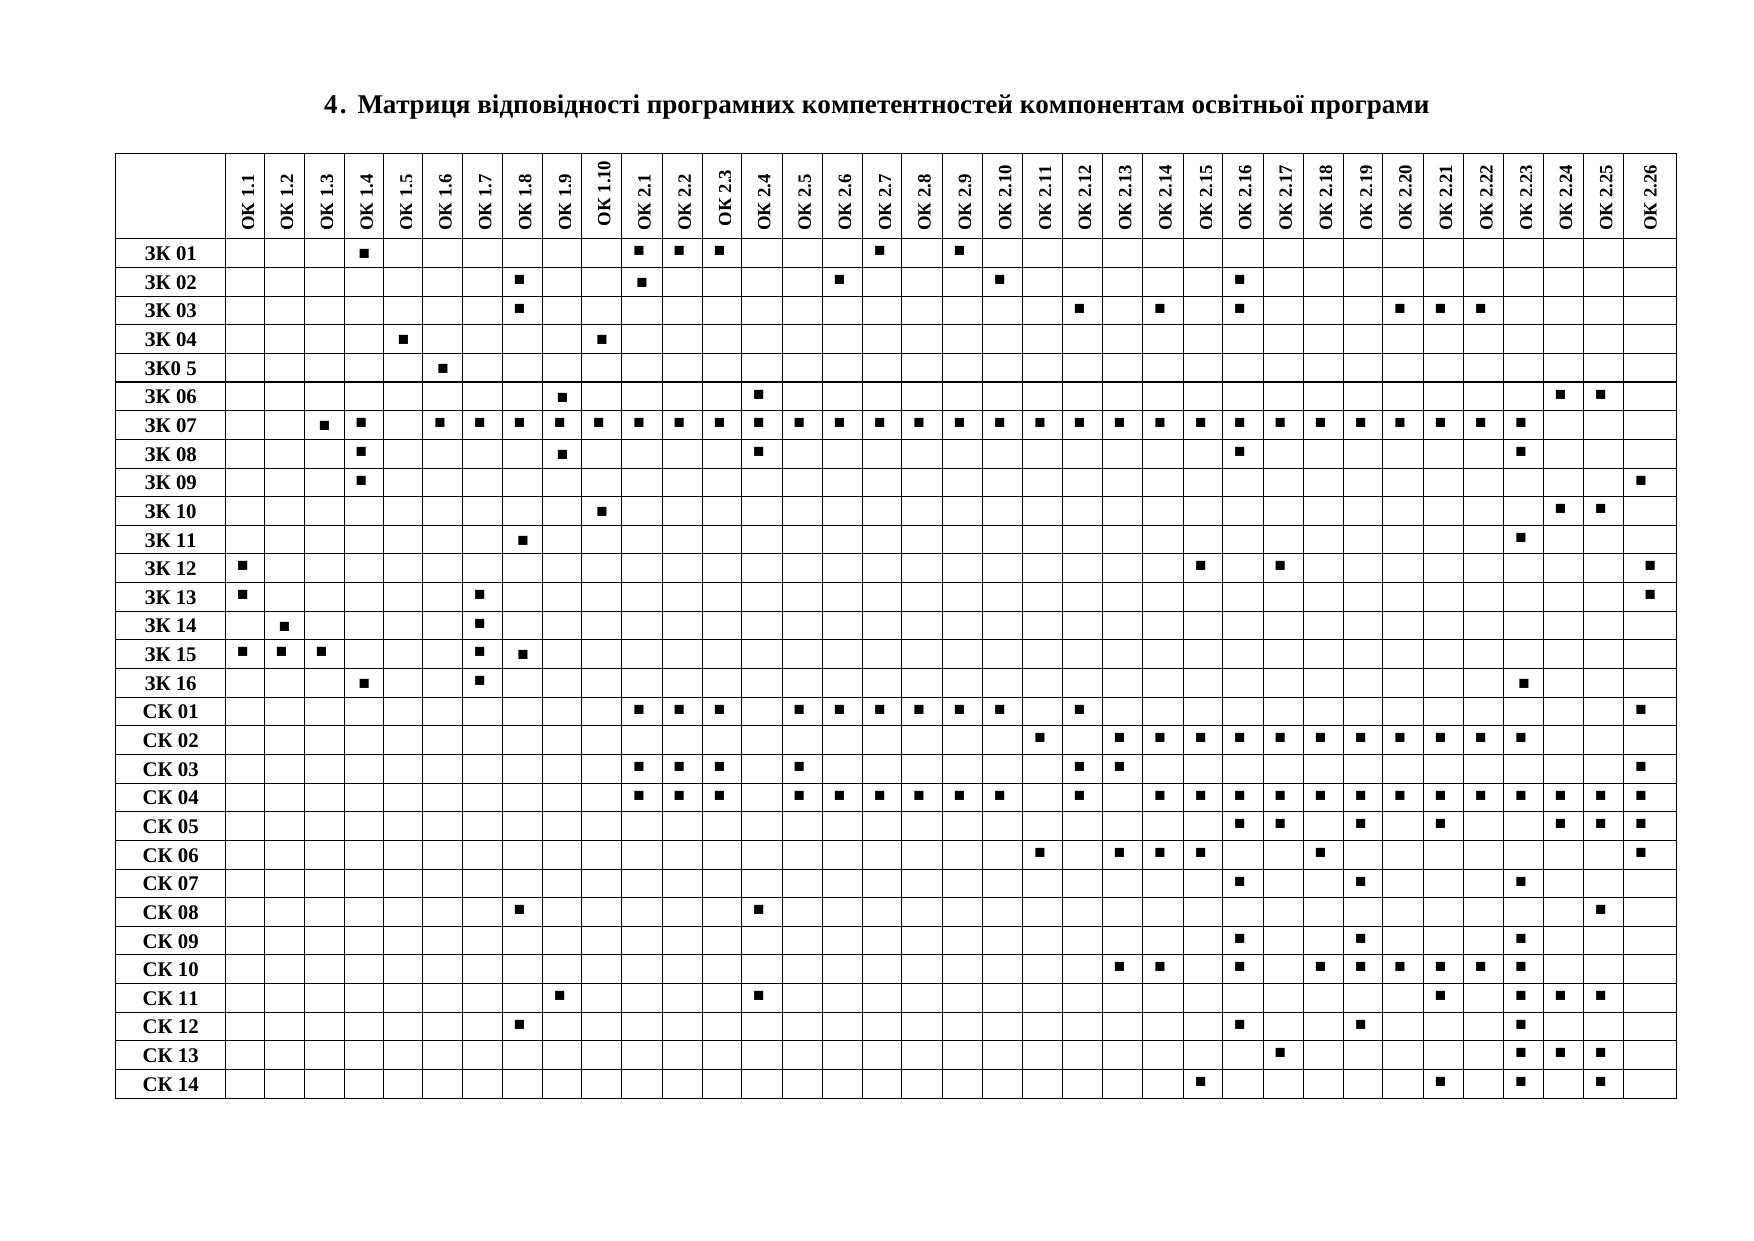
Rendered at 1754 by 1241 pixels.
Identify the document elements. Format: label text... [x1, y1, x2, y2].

table_cell СК 08 [116, 898, 225, 926]
table_cell [1023, 554, 1062, 582]
table_cell ■ [1184, 784, 1222, 811]
table_cell [863, 870, 901, 897]
table_cell [265, 669, 304, 697]
table_cell ■ [1544, 1041, 1583, 1069]
table_cell [1383, 984, 1423, 1012]
table_cell ЗК 11 [116, 526, 225, 553]
table_cell [226, 898, 264, 926]
table_cell [1103, 1013, 1142, 1040]
table_cell [783, 268, 822, 296]
table_cell ■ [1304, 726, 1343, 754]
table_cell [582, 726, 621, 754]
table_cell [1223, 554, 1263, 582]
table_cell ■ [1424, 984, 1463, 1012]
table_cell [1624, 297, 1676, 324]
table_cell [1223, 583, 1263, 611]
table_cell [463, 1013, 502, 1040]
table_cell [983, 239, 1022, 267]
table_cell ■ [345, 239, 383, 267]
table_cell [823, 526, 862, 553]
table_cell [1344, 640, 1382, 668]
table_cell ЗК 02 [116, 268, 225, 296]
table_cell [463, 554, 502, 582]
table_cell [1023, 955, 1062, 983]
table_cell [1304, 898, 1343, 926]
table_cell [1184, 268, 1222, 296]
table_cell [1143, 554, 1183, 582]
table_cell [1063, 239, 1102, 267]
table_cell [543, 640, 581, 668]
table_cell [943, 726, 982, 754]
table_cell [622, 927, 662, 954]
table_cell [823, 239, 862, 267]
table_cell [902, 297, 942, 324]
table_cell [823, 726, 862, 754]
table_cell [463, 726, 502, 754]
table_cell [742, 526, 782, 553]
table_cell [1383, 440, 1423, 467]
table_cell [1103, 497, 1142, 525]
table_cell [1223, 755, 1263, 782]
table_cell [543, 268, 581, 296]
table_cell [902, 669, 942, 697]
table_cell [1063, 1013, 1102, 1040]
table_cell [1264, 669, 1303, 697]
table_cell [305, 354, 344, 381]
table_cell [543, 927, 581, 954]
table_cell [1143, 1070, 1183, 1098]
table_cell [1624, 383, 1676, 410]
table_cell [1103, 812, 1142, 840]
table_cell [265, 812, 304, 840]
table_cell ■ [226, 554, 264, 582]
table_cell [1584, 239, 1623, 267]
table_cell [463, 1070, 502, 1098]
table_cell [265, 583, 304, 611]
table_cell СК 12 [116, 1013, 225, 1040]
table_cell [983, 469, 1022, 496]
table_cell [1304, 469, 1343, 496]
table_cell ■ [663, 755, 702, 782]
table_cell [663, 726, 702, 754]
table_cell [863, 927, 901, 954]
table_cell [1023, 583, 1062, 611]
table_cell СК 06 [116, 841, 225, 868]
table_cell [1223, 698, 1263, 725]
table_cell [1184, 612, 1222, 639]
table_cell [1584, 1013, 1623, 1040]
table_cell ■ [1383, 955, 1423, 983]
table_cell [742, 1041, 782, 1069]
table_cell [863, 898, 901, 926]
table_cell ■ [1584, 497, 1623, 525]
table_cell [863, 268, 901, 296]
table_cell [1544, 927, 1583, 954]
table_cell [783, 554, 822, 582]
table_cell [1264, 526, 1303, 553]
table_cell [902, 469, 942, 496]
table_cell [503, 755, 542, 782]
table_cell [582, 297, 621, 324]
table_cell [384, 870, 422, 897]
table_cell [1424, 1041, 1463, 1069]
table_cell [663, 669, 702, 697]
table_cell ■ [622, 411, 662, 439]
table_cell [902, 955, 942, 983]
table_cell ■ [1063, 755, 1102, 782]
table_cell [1023, 784, 1062, 811]
table_cell [265, 755, 304, 782]
table_cell [582, 1041, 621, 1069]
table_cell [1264, 325, 1303, 353]
table_cell [622, 1041, 662, 1069]
table_cell [345, 1013, 383, 1040]
table_cell [305, 755, 344, 782]
table_cell [503, 841, 542, 868]
table_cell [1023, 469, 1062, 496]
table_cell [1184, 239, 1222, 267]
table_cell [1023, 440, 1062, 467]
table_cell ■ [703, 698, 741, 725]
table_cell [345, 297, 383, 324]
table_cell [305, 440, 344, 467]
table_cell [1304, 984, 1343, 1012]
table_cell ■ [703, 239, 741, 267]
table_cell ■ [823, 698, 862, 725]
table_cell [1143, 812, 1183, 840]
table_cell [1383, 1041, 1423, 1069]
table_cell [823, 1013, 862, 1040]
table_cell [742, 784, 782, 811]
table_cell [305, 927, 344, 954]
table_cell [1143, 239, 1183, 267]
table_cell [703, 726, 741, 754]
table_cell [1504, 268, 1543, 296]
table_cell [384, 583, 422, 611]
table_cell ■ [1023, 411, 1062, 439]
table_cell [463, 239, 502, 267]
table_cell ■ [622, 698, 662, 725]
table_cell [1584, 297, 1623, 324]
table_cell [663, 612, 702, 639]
table_cell [703, 440, 741, 467]
table_cell [622, 497, 662, 525]
table_cell [1344, 383, 1382, 410]
table_cell [384, 841, 422, 868]
table_cell ■ [1264, 554, 1303, 582]
table_cell [1023, 612, 1062, 639]
table_cell ■ [1584, 1070, 1623, 1098]
table_header ОК 1.4 [345, 154, 383, 238]
table_header ОК 2.17 [1264, 154, 1303, 238]
table_cell ■ [503, 411, 542, 439]
table_cell [1063, 870, 1102, 897]
table_cell [742, 239, 782, 267]
table_cell [863, 726, 901, 754]
table_cell [1504, 325, 1543, 353]
table_cell [663, 383, 702, 410]
table_cell [622, 469, 662, 496]
table_cell [622, 526, 662, 553]
table_cell [1103, 984, 1142, 1012]
table_cell [345, 984, 383, 1012]
table_cell [423, 554, 462, 582]
table_cell ■ [463, 583, 502, 611]
table_header ОК 1.7 [463, 154, 502, 238]
table_cell [1624, 354, 1676, 381]
table_cell [1264, 354, 1303, 381]
table_cell [783, 383, 822, 410]
table_cell [384, 755, 422, 782]
table_cell [703, 870, 741, 897]
table_cell [943, 383, 982, 410]
table_cell [1063, 669, 1102, 697]
table_cell [1344, 354, 1382, 381]
table_cell ■ [1624, 583, 1676, 611]
table_cell [1344, 297, 1382, 324]
table_cell [1223, 497, 1263, 525]
table_cell [1103, 354, 1142, 381]
table_cell [742, 325, 782, 353]
table_cell ■ [1344, 870, 1382, 897]
table_cell [863, 1070, 901, 1098]
table_cell ■ [1184, 554, 1222, 582]
table_cell [742, 297, 782, 324]
table_cell [463, 955, 502, 983]
table_cell [943, 583, 982, 611]
table_cell [1184, 354, 1222, 381]
table_cell [423, 755, 462, 782]
table_cell [345, 698, 383, 725]
table_cell ЗК 06 [116, 383, 225, 410]
table_cell [1304, 354, 1343, 381]
table_cell [1143, 354, 1183, 381]
table_cell ■ [305, 411, 344, 439]
table_cell ■ [663, 411, 702, 439]
table_cell [265, 927, 304, 954]
table_cell [1383, 1070, 1423, 1098]
table_cell [1184, 297, 1222, 324]
table_cell ■ [1344, 812, 1382, 840]
table_cell [1344, 841, 1382, 868]
table_cell ■ [1584, 784, 1623, 811]
table_cell СК 04 [116, 784, 225, 811]
table_cell [543, 755, 581, 782]
table_cell [305, 469, 344, 496]
table_cell [226, 698, 264, 725]
table_cell [823, 640, 862, 668]
table_cell [1424, 640, 1463, 668]
table_cell [902, 526, 942, 553]
table_cell [1023, 812, 1062, 840]
table_cell [1544, 297, 1583, 324]
table_cell [1464, 325, 1503, 353]
table_cell [1584, 526, 1623, 553]
table_cell [823, 383, 862, 410]
table_cell [1063, 1070, 1102, 1098]
table_cell [1544, 755, 1583, 782]
table_cell ■ [1223, 1013, 1263, 1040]
table_header ОК 2.20 [1383, 154, 1423, 238]
table_cell ■ [622, 755, 662, 782]
table_cell [703, 1041, 741, 1069]
table_cell [1023, 870, 1062, 897]
table_cell [305, 984, 344, 1012]
table_cell [823, 554, 862, 582]
table_cell [1584, 354, 1623, 381]
table_cell ■ [582, 411, 621, 439]
table_cell [305, 268, 344, 296]
table_cell [1464, 268, 1503, 296]
table_cell [902, 812, 942, 840]
table_cell [1264, 898, 1303, 926]
table_cell [863, 440, 901, 467]
table_cell [1464, 870, 1503, 897]
table_cell [226, 325, 264, 353]
table_cell [1383, 354, 1423, 381]
table_cell ■ [543, 984, 581, 1012]
table_cell [1304, 440, 1343, 467]
table_cell [1103, 469, 1142, 496]
table_cell [783, 1041, 822, 1069]
table_cell ■ [265, 640, 304, 668]
table_cell [783, 870, 822, 897]
table_cell ЗК 07 [116, 411, 225, 439]
table_cell [1143, 268, 1183, 296]
table_cell [265, 726, 304, 754]
table_cell [503, 239, 542, 267]
table_cell [703, 554, 741, 582]
table_cell [1624, 1070, 1676, 1098]
table_cell [863, 554, 901, 582]
table_cell ■ [503, 1013, 542, 1040]
table_cell [703, 469, 741, 496]
table_cell [1023, 640, 1062, 668]
table_cell [1023, 927, 1062, 954]
table_cell ■ [1223, 268, 1263, 296]
table_cell [305, 898, 344, 926]
table_cell ■ [1344, 1013, 1382, 1040]
table_cell [902, 755, 942, 782]
table_cell [783, 1070, 822, 1098]
table_cell [1383, 841, 1423, 868]
table_cell ■ [1383, 411, 1423, 439]
table_cell ЗК 01 [116, 239, 225, 267]
table_cell [1223, 841, 1263, 868]
table_cell [622, 583, 662, 611]
table_cell [384, 640, 422, 668]
table_cell [543, 554, 581, 582]
table_cell [503, 554, 542, 582]
table_cell [384, 1041, 422, 1069]
table_cell [1624, 927, 1676, 954]
table_cell [1023, 354, 1062, 381]
table_cell [1103, 268, 1142, 296]
table_cell [863, 354, 901, 381]
table_cell [423, 726, 462, 754]
table_header ОК 1.5 [384, 154, 422, 238]
table_cell [902, 383, 942, 410]
table_cell [1063, 841, 1102, 868]
table_cell [1143, 497, 1183, 525]
table_cell ■ [1424, 784, 1463, 811]
table_cell [1624, 497, 1676, 525]
table_cell [345, 526, 383, 553]
table_cell ■ [1504, 1041, 1543, 1069]
table_cell ■ [1424, 1070, 1463, 1098]
table_cell [226, 383, 264, 410]
table_cell [983, 440, 1022, 467]
table_cell ■ [783, 698, 822, 725]
table_cell [902, 870, 942, 897]
table_cell [1063, 469, 1102, 496]
table_cell ■ [622, 239, 662, 267]
table_cell [305, 325, 344, 353]
table_cell [1584, 612, 1623, 639]
table_header [116, 154, 225, 238]
table_cell [345, 726, 383, 754]
table_cell [703, 812, 741, 840]
table_cell [1424, 927, 1463, 954]
table_cell [863, 812, 901, 840]
table_cell [423, 955, 462, 983]
table_cell [1184, 325, 1222, 353]
table_cell [663, 440, 702, 467]
table_cell СК 02 [116, 726, 225, 754]
table_cell ■ [463, 669, 502, 697]
table_cell [1023, 497, 1062, 525]
table_cell [503, 354, 542, 381]
table_cell [863, 1013, 901, 1040]
table_cell ■ [943, 411, 982, 439]
table_cell [1063, 497, 1102, 525]
table_header ОК 2.16 [1223, 154, 1263, 238]
table_cell [1304, 297, 1343, 324]
table_cell [1344, 497, 1382, 525]
table_cell ■ [1223, 440, 1263, 467]
table_cell ЗК 03 [116, 297, 225, 324]
table_cell [1584, 841, 1623, 868]
table_cell ■ [345, 411, 383, 439]
table_cell [742, 841, 782, 868]
table_cell ■ [384, 325, 422, 353]
table_cell ■ [1143, 955, 1183, 983]
table_cell [305, 383, 344, 410]
table_cell ■ [1584, 1041, 1623, 1069]
table_cell [1624, 440, 1676, 467]
table_cell [663, 1070, 702, 1098]
table_cell [265, 1013, 304, 1040]
table_cell ЗК 14 [116, 612, 225, 639]
table_cell [983, 526, 1022, 553]
table_cell [1103, 698, 1142, 725]
table_cell [582, 898, 621, 926]
table_cell [1184, 583, 1222, 611]
table_cell [582, 383, 621, 410]
table_header ОК 2.10 [983, 154, 1022, 238]
table_header ОК 1.9 [543, 154, 581, 238]
table_cell [943, 669, 982, 697]
table_cell [1063, 383, 1102, 410]
table_cell ■ [1584, 812, 1623, 840]
table_cell [582, 755, 621, 782]
table_cell [1223, 669, 1263, 697]
table_cell [1184, 812, 1222, 840]
table_cell [1223, 1070, 1263, 1098]
table_cell [384, 812, 422, 840]
table_cell [983, 583, 1022, 611]
table_cell [703, 383, 741, 410]
table_header ОК 2.24 [1544, 154, 1583, 238]
table_cell ■ [1143, 411, 1183, 439]
table_cell [305, 612, 344, 639]
table_cell [543, 325, 581, 353]
table_cell [1304, 526, 1343, 553]
table_cell [1464, 612, 1503, 639]
table_cell ■ [1504, 526, 1543, 553]
table_cell [1464, 927, 1503, 954]
table_cell [226, 526, 264, 553]
table_cell [1424, 583, 1463, 611]
table_header ОК 2.1 [622, 154, 662, 238]
table_cell [423, 984, 462, 1012]
table_cell [265, 440, 304, 467]
table_cell [582, 526, 621, 553]
table_cell [902, 726, 942, 754]
table_cell [1304, 383, 1343, 410]
table_cell [305, 955, 344, 983]
table_cell [663, 955, 702, 983]
table_cell [1544, 583, 1583, 611]
table_cell ■ [503, 898, 542, 926]
table_cell ■ [1504, 927, 1543, 954]
table_cell [663, 526, 702, 553]
table_cell [503, 784, 542, 811]
table_cell [863, 325, 901, 353]
table_header ОК 2.8 [902, 154, 942, 238]
table_cell [1143, 927, 1183, 954]
table_cell [703, 1070, 741, 1098]
table_cell [943, 354, 982, 381]
table_header ОК 2.21 [1424, 154, 1463, 238]
table_cell [265, 297, 304, 324]
table_cell [265, 497, 304, 525]
table_cell [1223, 898, 1263, 926]
table_cell [582, 354, 621, 381]
table_cell ■ [1223, 870, 1263, 897]
table_cell [783, 841, 822, 868]
table_cell [226, 612, 264, 639]
table_cell [1063, 325, 1102, 353]
table_cell [663, 469, 702, 496]
table_cell [345, 325, 383, 353]
table_cell [983, 984, 1022, 1012]
table_cell ■ [1624, 812, 1676, 840]
table_cell [783, 440, 822, 467]
table_cell [226, 812, 264, 840]
table_cell [1264, 870, 1303, 897]
table_header ОК 1.6 [423, 154, 462, 238]
table_cell ■ [1504, 669, 1543, 697]
table_cell [1344, 526, 1382, 553]
table_cell [663, 870, 702, 897]
table_cell [1624, 898, 1676, 926]
table_cell ■ [1184, 841, 1222, 868]
table_cell [622, 383, 662, 410]
table_cell [1344, 554, 1382, 582]
table_cell [305, 497, 344, 525]
table_cell [423, 870, 462, 897]
table_cell [345, 554, 383, 582]
table_cell [345, 927, 383, 954]
table_cell ■ [345, 669, 383, 697]
table_cell [1143, 755, 1183, 782]
table_cell [1063, 726, 1102, 754]
table_cell [1584, 325, 1623, 353]
table_cell [1304, 755, 1343, 782]
table_cell [423, 927, 462, 954]
table_cell [1264, 583, 1303, 611]
table_cell ■ [703, 411, 741, 439]
table_cell [345, 268, 383, 296]
table_cell ■ [983, 784, 1022, 811]
table_cell [305, 784, 344, 811]
table_cell ■ [1504, 984, 1543, 1012]
table_cell [543, 955, 581, 983]
table_cell [305, 239, 344, 267]
table_cell [582, 812, 621, 840]
table_cell [1544, 841, 1583, 868]
table_cell [1504, 841, 1543, 868]
table_cell [226, 1070, 264, 1098]
table_cell [1143, 870, 1183, 897]
table_cell ■ [1344, 726, 1382, 754]
table_cell [1264, 268, 1303, 296]
table_cell [783, 984, 822, 1012]
table_cell ■ [1223, 297, 1263, 324]
table_cell [463, 469, 502, 496]
table_cell ■ [1304, 955, 1343, 983]
table_cell [1223, 526, 1263, 553]
table_cell [265, 268, 304, 296]
table_cell ■ [1223, 411, 1263, 439]
table_cell [1424, 1013, 1463, 1040]
table_cell [1344, 583, 1382, 611]
table_cell [226, 755, 264, 782]
table_cell [1103, 325, 1142, 353]
table_cell [463, 812, 502, 840]
table_cell [1624, 984, 1676, 1012]
table_cell [783, 497, 822, 525]
table_cell ■ [943, 784, 982, 811]
table_cell [1504, 583, 1543, 611]
table_cell [1584, 870, 1623, 897]
table_cell ■ [902, 411, 942, 439]
table_cell [582, 784, 621, 811]
table_header ОК 2.9 [943, 154, 982, 238]
table_cell [983, 612, 1022, 639]
table_cell [1624, 640, 1676, 668]
table_cell ■ [265, 612, 304, 639]
table_cell [742, 612, 782, 639]
table_cell [1184, 640, 1222, 668]
table_cell ■ [742, 411, 782, 439]
table_cell [1063, 927, 1102, 954]
table_cell [622, 1013, 662, 1040]
table_cell [345, 640, 383, 668]
table_cell [1544, 955, 1583, 983]
table_cell [663, 898, 702, 926]
table_cell ■ [1223, 726, 1263, 754]
table_cell [503, 383, 542, 410]
table_cell [543, 669, 581, 697]
table_cell [983, 640, 1022, 668]
table_cell [582, 870, 621, 897]
table_cell ЗК 15 [116, 640, 225, 668]
table_cell [1103, 297, 1142, 324]
table_cell [1344, 698, 1382, 725]
table_cell [1063, 640, 1102, 668]
table_cell [1624, 325, 1676, 353]
table_cell ■ [1504, 726, 1543, 754]
table_cell [823, 612, 862, 639]
table_cell [305, 870, 344, 897]
table_cell [423, 612, 462, 639]
table_cell [423, 841, 462, 868]
table_cell [1424, 440, 1463, 467]
table_cell [305, 297, 344, 324]
table_cell [503, 1070, 542, 1098]
table_cell [1464, 526, 1503, 553]
table_cell [305, 554, 344, 582]
table_cell [943, 870, 982, 897]
table_cell [463, 984, 502, 1012]
table_cell [384, 698, 422, 725]
table_cell [384, 297, 422, 324]
table_cell [543, 297, 581, 324]
table_cell [902, 927, 942, 954]
table_cell ■ [1223, 927, 1263, 954]
table_cell [863, 469, 901, 496]
table_cell ■ [423, 411, 462, 439]
table_cell [423, 383, 462, 410]
table_cell [463, 440, 502, 467]
table_cell [823, 440, 862, 467]
table_cell [1504, 812, 1543, 840]
table_cell [622, 325, 662, 353]
table_cell [226, 411, 264, 439]
table_cell [1344, 984, 1382, 1012]
table_cell [1424, 669, 1463, 697]
table_cell [622, 870, 662, 897]
table_cell [265, 354, 304, 381]
table_cell [742, 583, 782, 611]
table_cell [863, 383, 901, 410]
table_header ОК 2.5 [783, 154, 822, 238]
table_cell ■ [1063, 411, 1102, 439]
table_cell [863, 497, 901, 525]
table_cell [703, 841, 741, 868]
table_cell [783, 526, 822, 553]
table_cell ■ [1624, 841, 1676, 868]
table_cell [1424, 841, 1463, 868]
table_cell [983, 497, 1022, 525]
table_cell [1264, 927, 1303, 954]
table_cell [1264, 612, 1303, 639]
table_cell [1383, 325, 1423, 353]
table_cell [423, 898, 462, 926]
table_cell [1023, 698, 1062, 725]
table_cell ■ [1624, 698, 1676, 725]
table_cell [622, 726, 662, 754]
table_cell [1464, 755, 1503, 782]
table_cell [943, 812, 982, 840]
table_cell [823, 955, 862, 983]
table_cell [265, 469, 304, 496]
table_header ОК 2.6 [823, 154, 862, 238]
table_cell [783, 297, 822, 324]
table_cell [1344, 239, 1382, 267]
table_cell [265, 1041, 304, 1069]
table_cell [863, 755, 901, 782]
table_cell СК 10 [116, 955, 225, 983]
table_cell [663, 354, 702, 381]
table_cell [226, 726, 264, 754]
table_cell ■ [1424, 812, 1463, 840]
table_cell [1103, 669, 1142, 697]
table_cell [1383, 239, 1423, 267]
table_cell [582, 698, 621, 725]
table_cell [1184, 526, 1222, 553]
table_cell [1143, 325, 1183, 353]
table_cell ■ [1464, 955, 1503, 983]
table_cell [582, 268, 621, 296]
table_cell [1504, 698, 1543, 725]
table_cell [1143, 1013, 1183, 1040]
table_cell [1504, 469, 1543, 496]
table_cell [305, 526, 344, 553]
table_cell [663, 984, 702, 1012]
table_cell [983, 870, 1022, 897]
table_cell [345, 354, 383, 381]
table_cell ■ [543, 440, 581, 467]
table_cell [823, 497, 862, 525]
table_cell [1544, 1013, 1583, 1040]
table_cell ■ [1143, 784, 1183, 811]
table_cell [663, 812, 702, 840]
table_cell [783, 812, 822, 840]
table_cell [463, 325, 502, 353]
table_cell [783, 1013, 822, 1040]
table_cell [582, 1013, 621, 1040]
table_cell [1624, 870, 1676, 897]
table_cell [1264, 755, 1303, 782]
table_cell [983, 554, 1022, 582]
table_cell ■ [622, 268, 662, 296]
table_cell [1424, 898, 1463, 926]
table_cell [983, 898, 1022, 926]
table_cell [582, 841, 621, 868]
table_cell [345, 497, 383, 525]
table_cell [703, 640, 741, 668]
table_cell [1383, 898, 1423, 926]
table_cell [1304, 612, 1343, 639]
table_cell [1344, 669, 1382, 697]
table_cell [423, 325, 462, 353]
table_cell [1023, 383, 1062, 410]
table_cell ■ [983, 268, 1022, 296]
table_cell [1383, 698, 1423, 725]
table_cell [1063, 1041, 1102, 1069]
table_cell [226, 469, 264, 496]
table_cell [503, 984, 542, 1012]
table_header ОК 2.13 [1103, 154, 1142, 238]
table_cell [1383, 640, 1423, 668]
table_cell [742, 1013, 782, 1040]
table_cell ■ [823, 784, 862, 811]
table_cell [226, 268, 264, 296]
table_cell [305, 1070, 344, 1098]
table_cell [1223, 469, 1263, 496]
table_cell [226, 1013, 264, 1040]
table_cell ■ [1424, 955, 1463, 983]
table_cell [1023, 1070, 1062, 1098]
table_cell [305, 812, 344, 840]
table_cell [543, 1041, 581, 1069]
table_cell [902, 239, 942, 267]
table_cell [1383, 554, 1423, 582]
table_cell [226, 297, 264, 324]
table_cell [384, 526, 422, 553]
table_cell [1103, 526, 1142, 553]
table_cell [423, 583, 462, 611]
table_cell [663, 640, 702, 668]
table_cell ■ [1223, 784, 1263, 811]
table_cell [1304, 554, 1343, 582]
table_cell [742, 870, 782, 897]
table_cell [305, 726, 344, 754]
table_cell [503, 870, 542, 897]
table_cell [1344, 325, 1382, 353]
table_cell [1383, 526, 1423, 553]
table_cell [463, 297, 502, 324]
table_cell ■ [742, 383, 782, 410]
table_cell [423, 669, 462, 697]
table_cell [265, 898, 304, 926]
table_cell [543, 1070, 581, 1098]
table_cell [902, 1013, 942, 1040]
table_cell [1424, 325, 1463, 353]
table_cell [1383, 812, 1423, 840]
table_cell ■ [1223, 955, 1263, 983]
table_cell [543, 812, 581, 840]
table_cell [1504, 383, 1543, 410]
table_cell [1624, 955, 1676, 983]
table_cell [503, 612, 542, 639]
table_cell [503, 497, 542, 525]
table_cell [345, 612, 383, 639]
table_cell [1143, 440, 1183, 467]
table_cell [1464, 383, 1503, 410]
table_cell [305, 1041, 344, 1069]
table_cell ■ [1584, 898, 1623, 926]
table_cell [943, 554, 982, 582]
table_cell [1544, 440, 1583, 467]
table_cell [463, 841, 502, 868]
table_cell [983, 325, 1022, 353]
table_cell [423, 1013, 462, 1040]
table_cell [1584, 698, 1623, 725]
table_header ОК 2.2 [663, 154, 702, 238]
table_cell [384, 612, 422, 639]
table_cell ■ [1424, 411, 1463, 439]
table_cell ■ [1504, 411, 1543, 439]
table_cell [1223, 239, 1263, 267]
table_cell [463, 927, 502, 954]
table_cell [1504, 755, 1543, 782]
table_cell ■ [1584, 984, 1623, 1012]
table_cell [943, 612, 982, 639]
table_cell [1544, 554, 1583, 582]
table_cell [1184, 1041, 1222, 1069]
table_cell [1464, 583, 1503, 611]
table_cell ■ [1344, 927, 1382, 954]
table_cell [1464, 898, 1503, 926]
table_cell [742, 698, 782, 725]
table_cell [503, 927, 542, 954]
table_cell [703, 325, 741, 353]
table_cell [1504, 497, 1543, 525]
table_cell [1143, 469, 1183, 496]
table_cell [902, 841, 942, 868]
table_header ОК 2.12 [1063, 154, 1102, 238]
table_cell ■ [1464, 411, 1503, 439]
table_cell ■ [703, 784, 741, 811]
table_cell [742, 640, 782, 668]
table_cell ■ [1424, 297, 1463, 324]
table_cell [1103, 583, 1142, 611]
table_cell [1264, 440, 1303, 467]
table_cell [1424, 554, 1463, 582]
table_cell [902, 583, 942, 611]
table_cell [543, 239, 581, 267]
table_cell [1304, 1070, 1343, 1098]
table_cell [1424, 612, 1463, 639]
table_cell ■ [582, 497, 621, 525]
table_cell [622, 612, 662, 639]
table_cell [783, 469, 822, 496]
table_cell ■ [226, 583, 264, 611]
table_cell ■ [226, 640, 264, 668]
table_cell ■ [1063, 297, 1102, 324]
table_cell [1544, 354, 1583, 381]
table_cell [1304, 698, 1343, 725]
table_cell [1184, 698, 1222, 725]
table_cell [543, 1013, 581, 1040]
table_cell ■ [503, 268, 542, 296]
table_cell [783, 354, 822, 381]
table_cell [783, 640, 822, 668]
table_cell ■ [463, 612, 502, 639]
table_cell [703, 297, 741, 324]
table_cell [1103, 1041, 1142, 1069]
table_cell [1184, 1013, 1222, 1040]
table_cell ■ [1184, 1070, 1222, 1098]
table_cell ■ [902, 784, 942, 811]
table_cell [423, 497, 462, 525]
table_cell [1103, 784, 1142, 811]
table_header ОК 2.19 [1344, 154, 1382, 238]
table_header ОК 1.1 [226, 154, 264, 238]
table_cell [345, 1070, 383, 1098]
table_cell ЗК0 5 [116, 354, 225, 381]
table_cell ■ [1063, 698, 1102, 725]
table_cell [902, 554, 942, 582]
table_cell [1544, 898, 1583, 926]
table_cell [742, 469, 782, 496]
table_cell [543, 784, 581, 811]
table_cell ■ [943, 239, 982, 267]
table_cell [902, 984, 942, 1012]
table_cell [703, 268, 741, 296]
table_cell [463, 755, 502, 782]
table_cell ■ [1223, 812, 1263, 840]
table_header ОК 1.3 [305, 154, 344, 238]
table_cell ■ [503, 297, 542, 324]
table_cell [1184, 669, 1222, 697]
table_cell [1544, 268, 1583, 296]
table_cell [1304, 497, 1343, 525]
table_header ОК 1.2 [265, 154, 304, 238]
table_cell [1063, 583, 1102, 611]
table_cell ■ [1544, 497, 1583, 525]
table_cell ■ [423, 354, 462, 381]
table_cell [543, 698, 581, 725]
table_cell [503, 698, 542, 725]
table_cell [742, 955, 782, 983]
table_cell ЗК 04 [116, 325, 225, 353]
table_cell [1584, 927, 1623, 954]
table_cell [1344, 898, 1382, 926]
table_cell [1504, 554, 1543, 582]
table_cell ■ [983, 411, 1022, 439]
table_cell [305, 583, 344, 611]
table_cell [582, 554, 621, 582]
table_cell [1304, 1013, 1343, 1040]
table_cell [863, 841, 901, 868]
table_cell [1063, 984, 1102, 1012]
table_cell [1464, 1070, 1503, 1098]
table_cell [943, 469, 982, 496]
table_cell [1624, 669, 1676, 697]
table_cell [663, 554, 702, 582]
table_cell [305, 669, 344, 697]
table_cell [1464, 497, 1503, 525]
table_cell [943, 955, 982, 983]
table_cell [1223, 354, 1263, 381]
table_cell [783, 726, 822, 754]
table_cell [1103, 927, 1142, 954]
table_cell [783, 239, 822, 267]
table_cell [582, 469, 621, 496]
table_cell [783, 583, 822, 611]
table_cell [1063, 955, 1102, 983]
table_cell [863, 955, 901, 983]
table_cell [1344, 612, 1382, 639]
table_cell [582, 669, 621, 697]
table_cell [983, 354, 1022, 381]
table_cell [345, 583, 383, 611]
table_cell [503, 669, 542, 697]
table_cell [226, 955, 264, 983]
table_cell [463, 870, 502, 897]
table_cell ■ [1103, 955, 1142, 983]
table_cell [543, 870, 581, 897]
table_cell ■ [1184, 411, 1222, 439]
table_cell [423, 784, 462, 811]
table_cell ■ [1624, 784, 1676, 811]
table_cell ■ [1464, 297, 1503, 324]
table_cell [1344, 440, 1382, 467]
table_cell [983, 755, 1022, 782]
table_cell [1063, 554, 1102, 582]
table_cell ■ [345, 469, 383, 496]
table_cell ■ [823, 268, 862, 296]
table_cell [226, 1041, 264, 1069]
table_cell [423, 1041, 462, 1069]
table_cell [423, 297, 462, 324]
table_cell ■ [1023, 726, 1062, 754]
table_cell [983, 1013, 1022, 1040]
table_cell [1584, 469, 1623, 496]
table_cell [823, 1041, 862, 1069]
table_cell [663, 583, 702, 611]
table_cell [226, 440, 264, 467]
table_cell [463, 268, 502, 296]
table_cell [823, 469, 862, 496]
table_cell ■ [1624, 469, 1676, 496]
table_header ОК 2.26 [1624, 154, 1676, 238]
table_cell [863, 583, 901, 611]
table_cell [1063, 440, 1102, 467]
table_cell [1344, 1070, 1382, 1098]
table_cell [1023, 755, 1062, 782]
table_cell [463, 354, 502, 381]
table_cell [983, 297, 1022, 324]
table_cell [663, 325, 702, 353]
table_cell ■ [943, 698, 982, 725]
table_cell [1383, 268, 1423, 296]
table_cell [943, 984, 982, 1012]
table_cell ■ [1624, 554, 1676, 582]
table_header ОК 2.23 [1504, 154, 1543, 238]
table_cell [703, 526, 741, 553]
table_header ОК 2.22 [1464, 154, 1503, 238]
table_cell [983, 927, 1022, 954]
table_header ОК 2.3 [703, 154, 741, 238]
table_cell [1424, 526, 1463, 553]
table_cell ■ [1264, 784, 1303, 811]
table_cell [226, 239, 264, 267]
table_cell [902, 497, 942, 525]
table_cell [742, 354, 782, 381]
table_cell [703, 497, 741, 525]
table_cell [1184, 870, 1222, 897]
table_cell [1544, 698, 1583, 725]
table_cell [1344, 755, 1382, 782]
table_cell [384, 1013, 422, 1040]
table_cell [1304, 325, 1343, 353]
table_cell [823, 669, 862, 697]
table_cell СК 13 [116, 1041, 225, 1069]
table_cell [1023, 526, 1062, 553]
table_cell [1544, 1070, 1583, 1098]
table_cell [582, 583, 621, 611]
table_cell ■ [1103, 841, 1142, 868]
table_cell [1264, 841, 1303, 868]
table_cell [384, 268, 422, 296]
table_cell [1023, 669, 1062, 697]
table_cell [983, 383, 1022, 410]
table_cell ■ [1264, 726, 1303, 754]
table_cell [983, 1070, 1022, 1098]
table_cell [783, 955, 822, 983]
table_cell [226, 984, 264, 1012]
table_cell [823, 325, 862, 353]
table_cell ■ [863, 698, 901, 725]
table_cell [582, 440, 621, 467]
table_cell ■ [622, 784, 662, 811]
table_cell [703, 612, 741, 639]
table_cell [582, 927, 621, 954]
table_cell [1184, 383, 1222, 410]
table_cell [742, 554, 782, 582]
table_cell [1424, 354, 1463, 381]
table_cell СК 07 [116, 870, 225, 897]
table_cell [1223, 984, 1263, 1012]
table_cell [983, 726, 1022, 754]
table_cell [943, 268, 982, 296]
table_cell [863, 1041, 901, 1069]
table_cell ■ [1544, 812, 1583, 840]
table_cell [543, 469, 581, 496]
table_cell [943, 841, 982, 868]
table_cell [1584, 411, 1623, 439]
table_cell [1383, 383, 1423, 410]
table_cell ■ [863, 411, 901, 439]
table_cell [1464, 354, 1503, 381]
table_cell [1424, 497, 1463, 525]
table_cell ЗК 08 [116, 440, 225, 467]
table_cell [823, 583, 862, 611]
table_cell [1624, 726, 1676, 754]
table_cell [943, 898, 982, 926]
table_cell [1504, 297, 1543, 324]
table_cell [384, 669, 422, 697]
table_cell [423, 698, 462, 725]
table_cell ■ [1344, 411, 1382, 439]
table_header ОК 2.15 [1184, 154, 1222, 238]
table_cell [1264, 698, 1303, 725]
table_cell [582, 239, 621, 267]
table_cell [1103, 440, 1142, 467]
table_cell [1464, 469, 1503, 496]
table_cell [1143, 640, 1183, 668]
table_header ОК 2.11 [1023, 154, 1062, 238]
table_cell [742, 497, 782, 525]
table_cell [226, 354, 264, 381]
table_cell [384, 927, 422, 954]
table_cell ■ [1264, 812, 1303, 840]
table_cell [543, 898, 581, 926]
table_cell ■ [1504, 784, 1543, 811]
table_cell [1304, 583, 1343, 611]
table_cell [823, 812, 862, 840]
table_cell СК 03 [116, 755, 225, 782]
table_cell [742, 669, 782, 697]
table_cell [384, 469, 422, 496]
table_cell ■ [902, 698, 942, 725]
table_cell [1383, 755, 1423, 782]
table_cell ЗК 10 [116, 497, 225, 525]
table_cell ■ [1504, 440, 1543, 467]
table_cell [1304, 927, 1343, 954]
table_cell [1264, 497, 1303, 525]
table_cell ■ [1143, 841, 1183, 868]
table_cell [345, 898, 383, 926]
table_cell [742, 927, 782, 954]
table_cell [1063, 898, 1102, 926]
table_cell ■ [1424, 726, 1463, 754]
table_cell [863, 669, 901, 697]
table_cell ■ [1143, 726, 1183, 754]
table_cell [226, 784, 264, 811]
table_cell [1544, 870, 1583, 897]
table_cell [265, 841, 304, 868]
table_cell [1464, 1013, 1503, 1040]
table_cell [663, 1013, 702, 1040]
table_cell [703, 669, 741, 697]
table_cell ■ [1544, 784, 1583, 811]
table_cell [622, 440, 662, 467]
table_cell [1424, 239, 1463, 267]
table_cell [543, 354, 581, 381]
table_cell [345, 784, 383, 811]
table_cell [384, 239, 422, 267]
table_cell [423, 469, 462, 496]
table_cell [1223, 383, 1263, 410]
table_cell ■ [1504, 870, 1543, 897]
table_cell ■ [1504, 955, 1543, 983]
table_cell [1544, 669, 1583, 697]
table_cell [265, 870, 304, 897]
table_cell [384, 411, 422, 439]
table_cell [622, 984, 662, 1012]
table_cell [1103, 383, 1142, 410]
table_cell [823, 841, 862, 868]
table_cell ■ [783, 411, 822, 439]
table_cell [1344, 1041, 1382, 1069]
table_cell СК 01 [116, 698, 225, 725]
table_cell [1624, 411, 1676, 439]
table_cell [783, 325, 822, 353]
table_cell ■ [1504, 1070, 1543, 1098]
table_cell [1184, 469, 1222, 496]
table_cell [1184, 755, 1222, 782]
table_cell [1584, 554, 1623, 582]
table_cell [1464, 554, 1503, 582]
table_cell [1143, 1041, 1183, 1069]
table_cell ■ [1103, 726, 1142, 754]
table_cell [1344, 268, 1382, 296]
table_cell [1504, 239, 1543, 267]
table_cell [1103, 554, 1142, 582]
table_cell [423, 440, 462, 467]
table_cell [543, 497, 581, 525]
table_cell [1223, 640, 1263, 668]
table_cell [1223, 325, 1263, 353]
table_cell ■ [783, 755, 822, 782]
table_cell [1023, 1013, 1062, 1040]
table_cell [663, 268, 702, 296]
table_cell [1184, 898, 1222, 926]
table_cell [1624, 612, 1676, 639]
table_cell [823, 297, 862, 324]
table_cell [543, 526, 581, 553]
table_cell [1464, 984, 1503, 1012]
table_cell [543, 726, 581, 754]
table_cell [943, 1070, 982, 1098]
table_cell [1264, 955, 1303, 983]
table_cell [703, 927, 741, 954]
table_cell [622, 640, 662, 668]
table_cell [423, 268, 462, 296]
table_cell [1143, 984, 1183, 1012]
table_cell [703, 984, 741, 1012]
table_cell ■ [783, 784, 822, 811]
table_cell [943, 325, 982, 353]
table_cell [1424, 268, 1463, 296]
table_cell [1544, 612, 1583, 639]
table_cell [226, 841, 264, 868]
table_cell [582, 640, 621, 668]
table_cell [1304, 640, 1343, 668]
table_cell [1424, 870, 1463, 897]
table_cell [345, 870, 383, 897]
table_cell [543, 841, 581, 868]
table_cell [943, 640, 982, 668]
table_cell [902, 354, 942, 381]
table_cell [1504, 612, 1543, 639]
table_cell [345, 755, 383, 782]
table_cell [1103, 870, 1142, 897]
table_cell [983, 669, 1022, 697]
table_cell [742, 726, 782, 754]
table_cell [1624, 268, 1676, 296]
table_cell [1584, 726, 1623, 754]
table_cell [226, 497, 264, 525]
table_cell [265, 984, 304, 1012]
table_cell [703, 898, 741, 926]
table_cell [983, 955, 1022, 983]
table_cell [1223, 612, 1263, 639]
table_cell [622, 354, 662, 381]
table_cell [1383, 1013, 1423, 1040]
table_cell [503, 440, 542, 467]
table_cell [1143, 698, 1183, 725]
table_cell [1424, 755, 1463, 782]
table_cell [1184, 440, 1222, 467]
table_cell [226, 669, 264, 697]
table_cell [1063, 612, 1102, 639]
table_cell [1584, 583, 1623, 611]
table_cell [1023, 239, 1062, 267]
table_cell ■ [863, 239, 901, 267]
table_cell [345, 841, 383, 868]
table_cell [384, 898, 422, 926]
table_cell [1143, 583, 1183, 611]
table_cell ЗК 13 [116, 583, 225, 611]
table_cell [463, 784, 502, 811]
table_cell [1544, 411, 1583, 439]
table_cell [703, 354, 741, 381]
table_cell [265, 383, 304, 410]
table_cell [863, 526, 901, 553]
table_cell [1464, 669, 1503, 697]
table_cell [384, 354, 422, 381]
table_cell ■ [1584, 383, 1623, 410]
table_cell [902, 1070, 942, 1098]
table_header ОК 1.8 [503, 154, 542, 238]
table_cell [463, 898, 502, 926]
table_cell [265, 955, 304, 983]
table_cell [703, 583, 741, 611]
table_cell [503, 325, 542, 353]
table_cell [384, 1070, 422, 1098]
table_cell [384, 726, 422, 754]
table_cell [1264, 984, 1303, 1012]
table_cell [663, 497, 702, 525]
table_cell [1264, 383, 1303, 410]
table_cell [1544, 325, 1583, 353]
table_cell [742, 1070, 782, 1098]
table_cell ■ [703, 755, 741, 782]
table_cell [1624, 239, 1676, 267]
table_cell [305, 841, 344, 868]
table_cell [1223, 1041, 1263, 1069]
table_cell [823, 984, 862, 1012]
table_cell [823, 927, 862, 954]
table_cell [742, 812, 782, 840]
table_cell [503, 1041, 542, 1069]
table_cell ■ [742, 898, 782, 926]
table_cell [1264, 1013, 1303, 1040]
table_header ОК 1.10 [582, 154, 621, 238]
table_cell [783, 898, 822, 926]
table_cell [582, 984, 621, 1012]
table_cell [742, 755, 782, 782]
table_cell [622, 955, 662, 983]
table_cell [1464, 698, 1503, 725]
table_cell [265, 325, 304, 353]
table_cell ■ [503, 640, 542, 668]
table_cell ■ [503, 526, 542, 553]
table_cell [823, 870, 862, 897]
table_cell [1063, 354, 1102, 381]
table_cell [1544, 640, 1583, 668]
table_cell [423, 812, 462, 840]
table_cell [1023, 325, 1062, 353]
table_cell ■ [582, 325, 621, 353]
table_cell [1464, 640, 1503, 668]
table_cell [1383, 583, 1423, 611]
table_cell [1184, 955, 1222, 983]
table_cell [1383, 669, 1423, 697]
table_cell ■ [663, 239, 702, 267]
table_cell [1103, 898, 1142, 926]
table_cell [265, 526, 304, 553]
table_cell [622, 669, 662, 697]
table_cell [783, 927, 822, 954]
table_cell ЗК 12 [116, 554, 225, 582]
table_cell [622, 297, 662, 324]
table_cell [783, 612, 822, 639]
table_cell ■ [1304, 784, 1343, 811]
table_cell [384, 554, 422, 582]
table_cell ■ [823, 411, 862, 439]
table_cell [503, 726, 542, 754]
table_cell [1184, 984, 1222, 1012]
table_cell [582, 612, 621, 639]
table_cell СК 11 [116, 984, 225, 1012]
table_cell [823, 898, 862, 926]
table_cell ■ [1304, 841, 1343, 868]
table_cell [1304, 1041, 1343, 1069]
table_cell ■ [742, 984, 782, 1012]
table_cell [1063, 268, 1102, 296]
table_cell ■ [1344, 784, 1382, 811]
table_cell [943, 440, 982, 467]
table_cell [742, 268, 782, 296]
table_cell [1304, 268, 1343, 296]
table_cell [1424, 383, 1463, 410]
table_cell [823, 354, 862, 381]
table_cell [423, 1070, 462, 1098]
table_cell [463, 497, 502, 525]
table_cell [1464, 239, 1503, 267]
table_cell [305, 1013, 344, 1040]
table_header ОК 2.4 [742, 154, 782, 238]
table_cell [1544, 239, 1583, 267]
table_cell [663, 297, 702, 324]
table_cell [226, 870, 264, 897]
table_cell СК 14 [116, 1070, 225, 1098]
table_cell [384, 497, 422, 525]
table_cell [1264, 1070, 1303, 1098]
table_cell [1504, 354, 1543, 381]
table_cell СК 05 [116, 812, 225, 840]
table_cell [622, 898, 662, 926]
table_cell ■ [305, 640, 344, 668]
table_cell [582, 955, 621, 983]
table_cell [345, 955, 383, 983]
table_cell [1383, 497, 1423, 525]
table_cell [1264, 469, 1303, 496]
table_cell [983, 841, 1022, 868]
table_cell [503, 812, 542, 840]
table_cell [902, 268, 942, 296]
table_cell [622, 1070, 662, 1098]
table_cell [1544, 726, 1583, 754]
table_cell [1504, 640, 1543, 668]
table_cell [1143, 383, 1183, 410]
table_cell ■ [1544, 383, 1583, 410]
table_cell [384, 383, 422, 410]
table_cell [1464, 440, 1503, 467]
table_cell [463, 698, 502, 725]
table_cell [1023, 268, 1062, 296]
table_cell [902, 640, 942, 668]
table_cell [384, 955, 422, 983]
table_cell [902, 325, 942, 353]
table_cell [1063, 526, 1102, 553]
table_cell ■ [1304, 411, 1343, 439]
table_cell [1584, 268, 1623, 296]
table_cell [543, 583, 581, 611]
table_cell ■ [1184, 726, 1222, 754]
table_cell [943, 927, 982, 954]
table_cell ■ [1103, 411, 1142, 439]
table_header ОК 2.18 [1304, 154, 1343, 238]
table_cell [622, 812, 662, 840]
table_cell ■ [1624, 755, 1676, 782]
table_cell [1023, 984, 1062, 1012]
table_cell [1344, 469, 1382, 496]
table_cell [226, 927, 264, 954]
table_cell [1464, 1041, 1503, 1069]
table_cell [1304, 812, 1343, 840]
table_cell [463, 526, 502, 553]
table_cell ■ [1344, 955, 1382, 983]
table_cell [503, 955, 542, 983]
table_cell [503, 469, 542, 496]
table_cell ■ [1264, 1041, 1303, 1069]
table_cell ЗК 09 [116, 469, 225, 496]
table_cell [902, 612, 942, 639]
table_cell [1264, 640, 1303, 668]
table_cell ■ [1383, 784, 1423, 811]
table_cell [1184, 927, 1222, 954]
table_cell [1184, 497, 1222, 525]
table_cell [345, 383, 383, 410]
text 4. Матриця відповідності програмних компетентностей компонентам освітньої програми [89, 89, 1665, 120]
table_cell [943, 497, 982, 525]
table_cell [1584, 640, 1623, 668]
table_cell [423, 239, 462, 267]
table_cell ■ [1383, 297, 1423, 324]
table_cell ■ [1063, 784, 1102, 811]
table_cell [863, 297, 901, 324]
table_cell [503, 583, 542, 611]
table_header ОК 2.25 [1584, 154, 1623, 238]
table_cell [1143, 526, 1183, 553]
table_cell [463, 383, 502, 410]
table_cell [863, 612, 901, 639]
table_cell [265, 784, 304, 811]
table_cell ■ [663, 784, 702, 811]
table_cell [265, 1070, 304, 1098]
table_cell [863, 984, 901, 1012]
table_cell ■ [1383, 726, 1423, 754]
table_cell [384, 440, 422, 467]
table_cell ■ [742, 440, 782, 467]
table_cell [1304, 669, 1343, 697]
table_cell [1103, 640, 1142, 668]
table_cell ■ [463, 411, 502, 439]
table_cell [1304, 239, 1343, 267]
table_cell ■ [1504, 1013, 1543, 1040]
table_cell ■ [345, 440, 383, 467]
table_cell [983, 1041, 1022, 1069]
table_cell [1103, 239, 1142, 267]
table_cell [384, 784, 422, 811]
table_cell [1584, 755, 1623, 782]
table_cell [1504, 898, 1543, 926]
table_cell ■ [1464, 726, 1503, 754]
table_cell ■ [1023, 841, 1062, 868]
table_cell [1143, 612, 1183, 639]
table_cell [423, 526, 462, 553]
table_cell [265, 698, 304, 725]
table_cell [1264, 239, 1303, 267]
table_cell [1624, 526, 1676, 553]
table_cell [1464, 841, 1503, 868]
table_cell ■ [1103, 755, 1142, 782]
table_cell [663, 927, 702, 954]
table_cell ■ [1464, 784, 1503, 811]
table_cell [1544, 469, 1583, 496]
table_cell [1383, 612, 1423, 639]
table_cell ■ [543, 411, 581, 439]
table_cell ■ [983, 698, 1022, 725]
table_cell ■ [663, 698, 702, 725]
table_cell [1624, 1013, 1676, 1040]
table_cell [1383, 927, 1423, 954]
table_cell [1023, 297, 1062, 324]
table_cell [823, 1070, 862, 1098]
table_cell ■ [1264, 411, 1303, 439]
table_cell [1624, 1041, 1676, 1069]
table_cell ■ [1544, 984, 1583, 1012]
table_cell [265, 411, 304, 439]
table_cell [1103, 612, 1142, 639]
table_cell [663, 1041, 702, 1069]
table_cell [1584, 669, 1623, 697]
table_cell [902, 440, 942, 467]
table_cell [1023, 1041, 1062, 1069]
table_header ОК 2.14 [1143, 154, 1183, 238]
table_cell [823, 755, 862, 782]
table_cell ■ [863, 784, 901, 811]
table_cell [1023, 898, 1062, 926]
table_cell [265, 554, 304, 582]
table_cell [1424, 469, 1463, 496]
table_cell [345, 812, 383, 840]
table_cell [622, 554, 662, 582]
table_cell [663, 841, 702, 868]
table_cell [1584, 955, 1623, 983]
table_cell [463, 1041, 502, 1069]
table_cell [1063, 812, 1102, 840]
table_cell [1143, 669, 1183, 697]
table_cell [1383, 870, 1423, 897]
table_cell [943, 755, 982, 782]
table_cell ■ [543, 383, 581, 410]
table_cell [1304, 870, 1343, 897]
table_cell [265, 239, 304, 267]
table_cell [423, 640, 462, 668]
table_cell [703, 1013, 741, 1040]
table_cell [1143, 898, 1183, 926]
table_cell СК 09 [116, 927, 225, 954]
table_cell [943, 526, 982, 553]
table_cell [345, 1041, 383, 1069]
table_cell [1424, 698, 1463, 725]
table_cell [582, 1070, 621, 1098]
table_cell [384, 984, 422, 1012]
table_cell [543, 612, 581, 639]
table_cell [305, 698, 344, 725]
table_cell [902, 898, 942, 926]
table_cell ■ [463, 640, 502, 668]
table_cell [703, 955, 741, 983]
table_cell [983, 812, 1022, 840]
table_cell [943, 1013, 982, 1040]
table_cell [863, 640, 901, 668]
table_cell [1544, 526, 1583, 553]
table_cell ■ [1143, 297, 1183, 324]
table_cell [943, 1041, 982, 1069]
table_header ОК 2.7 [863, 154, 901, 238]
table_cell [1264, 297, 1303, 324]
table_cell [1584, 440, 1623, 467]
table_cell [783, 669, 822, 697]
table_cell [1103, 1070, 1142, 1098]
table_cell [902, 1041, 942, 1069]
table_cell [943, 297, 982, 324]
table_cell ЗК 16 [116, 669, 225, 697]
table_cell [1383, 469, 1423, 496]
table_cell [1464, 812, 1503, 840]
table_cell [622, 841, 662, 868]
